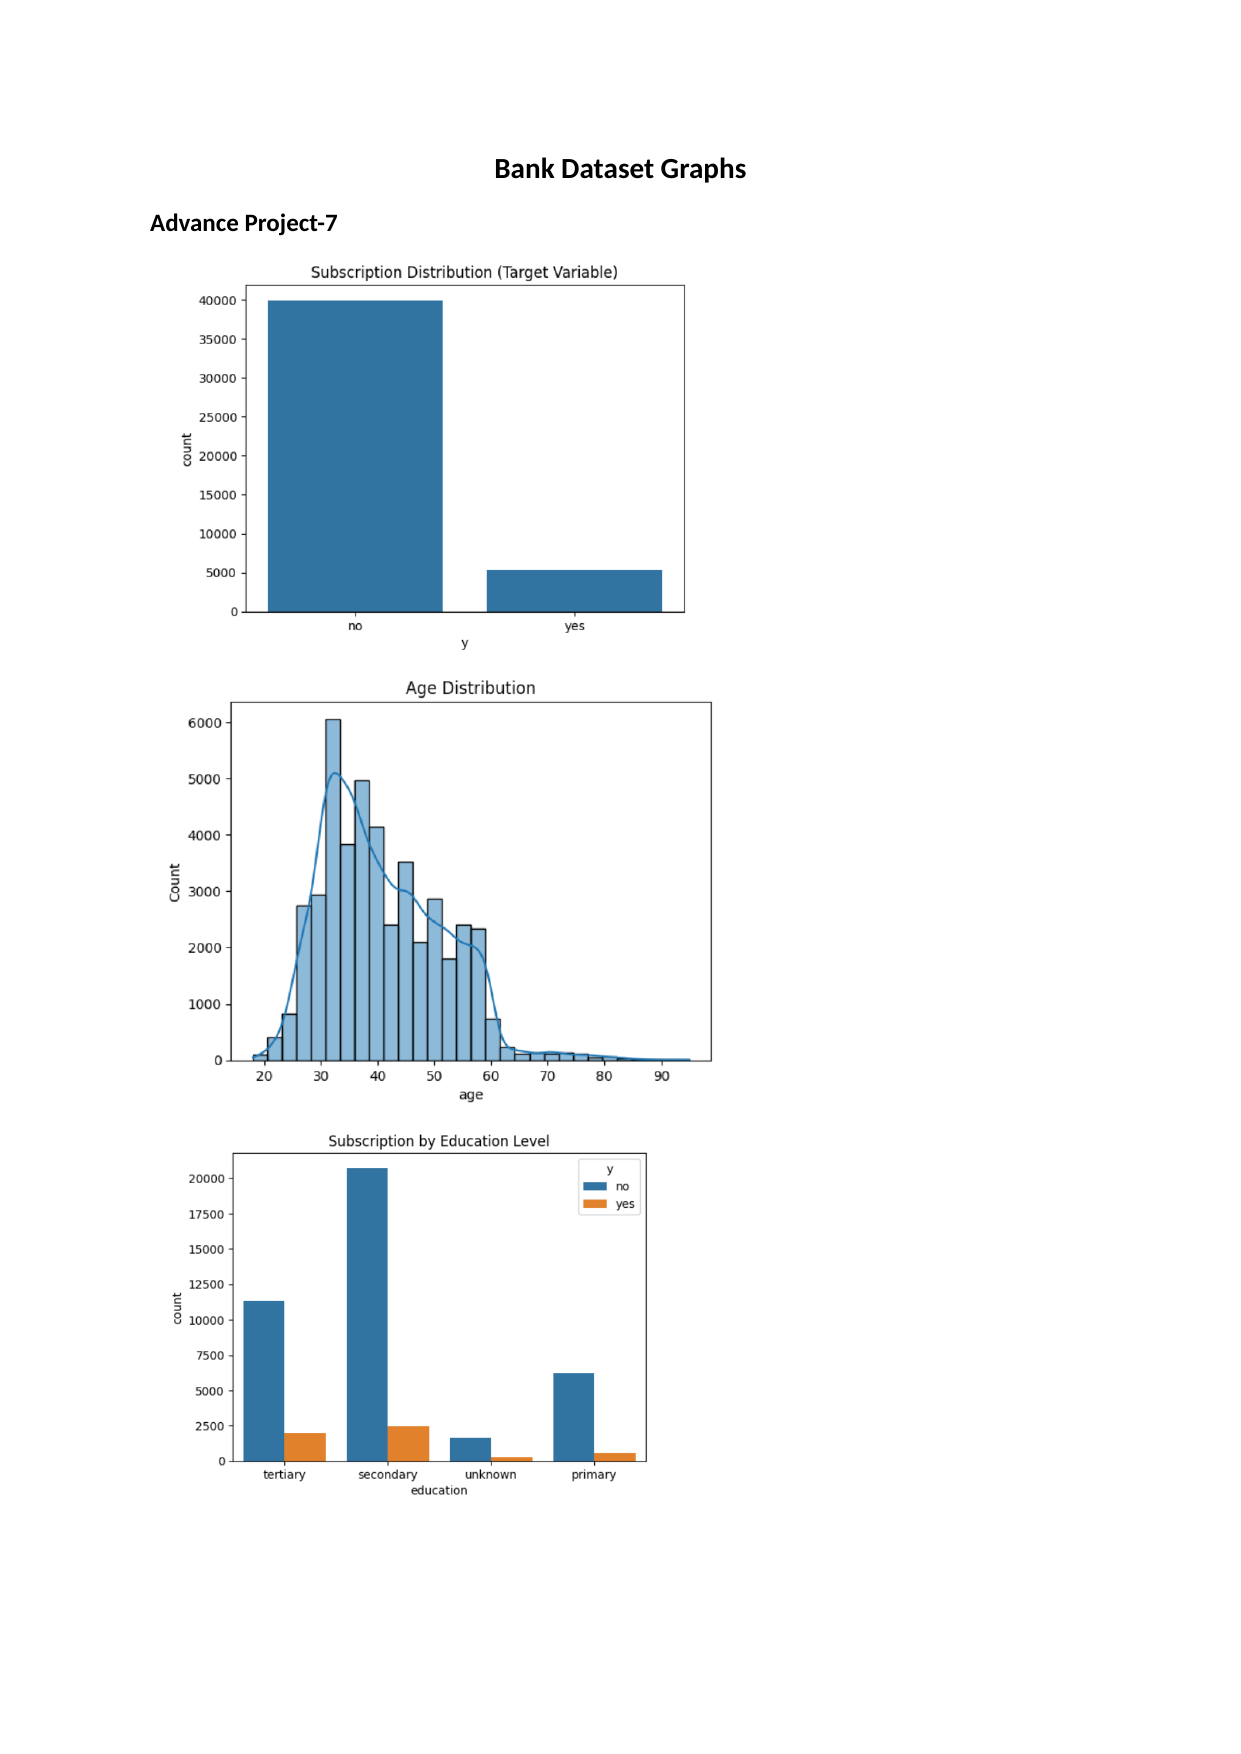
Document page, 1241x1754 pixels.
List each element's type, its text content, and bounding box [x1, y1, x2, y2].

text Bank Dataset Graphs [150, 150, 1090, 186]
picture [150, 675, 723, 1106]
picture [150, 1126, 658, 1502]
text Advance Project-7 [150, 208, 1090, 238]
picture [150, 259, 700, 654]
